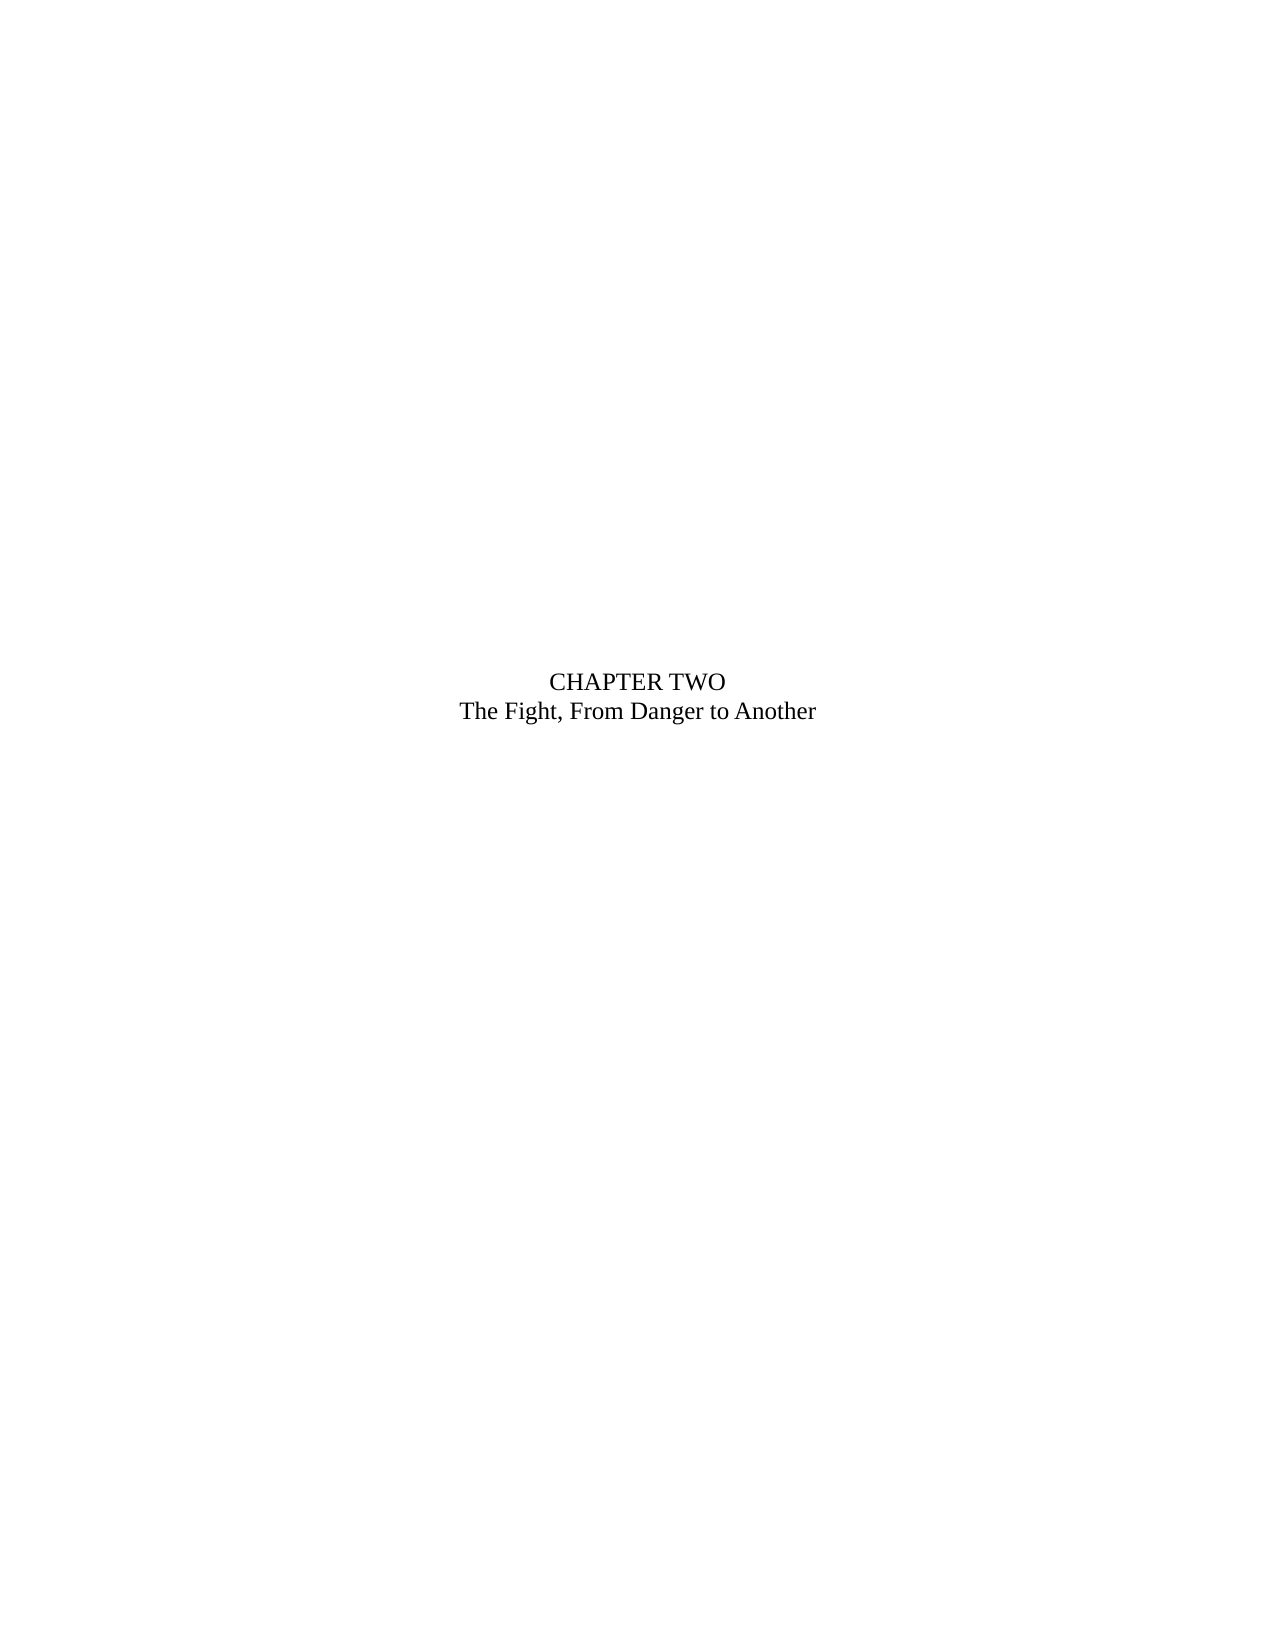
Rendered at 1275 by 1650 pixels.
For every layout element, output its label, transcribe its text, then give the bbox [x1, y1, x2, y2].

text CHAPTER TWO [150, 667, 1125, 696]
text The Fight, From Danger to Another [150, 696, 1125, 725]
